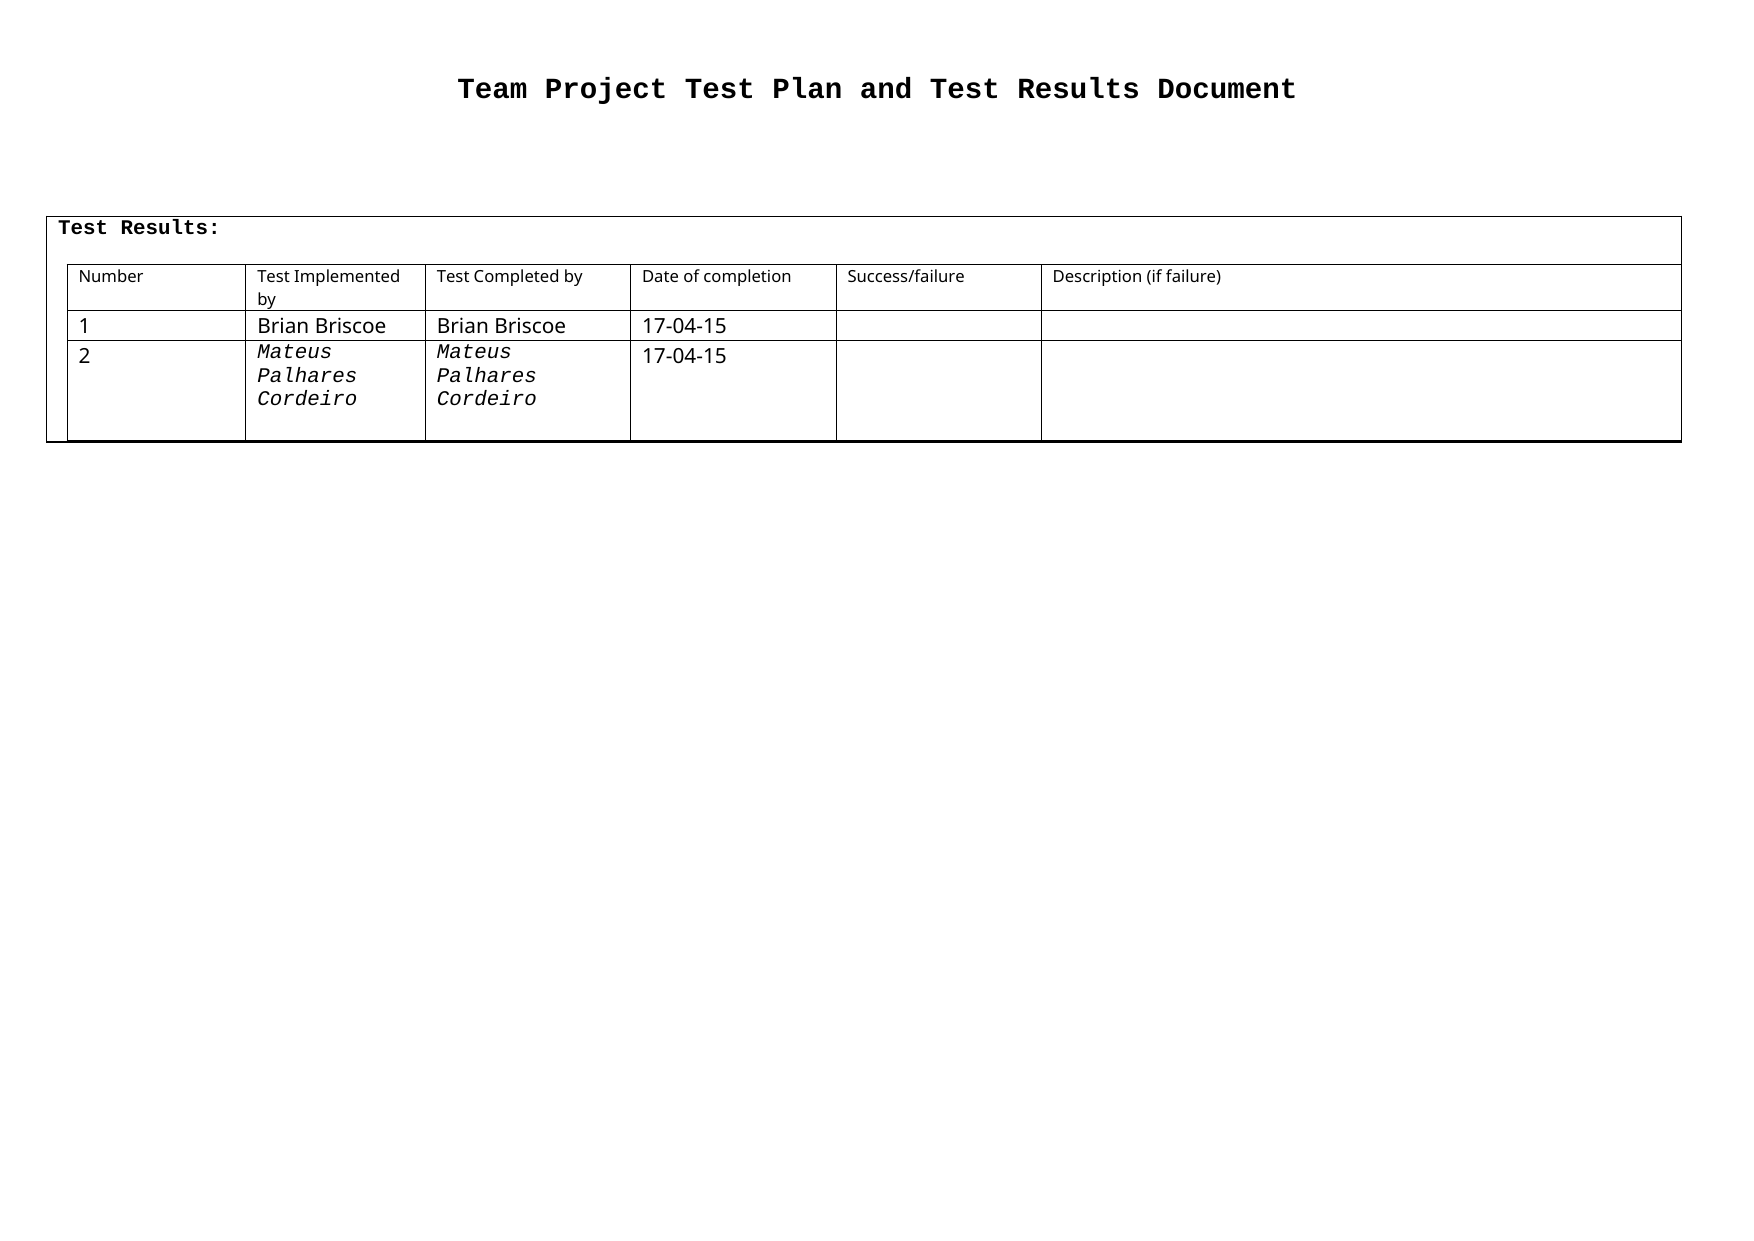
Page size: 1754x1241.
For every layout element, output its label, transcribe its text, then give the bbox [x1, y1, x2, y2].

table_header Test Results: [47, 217, 1681, 441]
